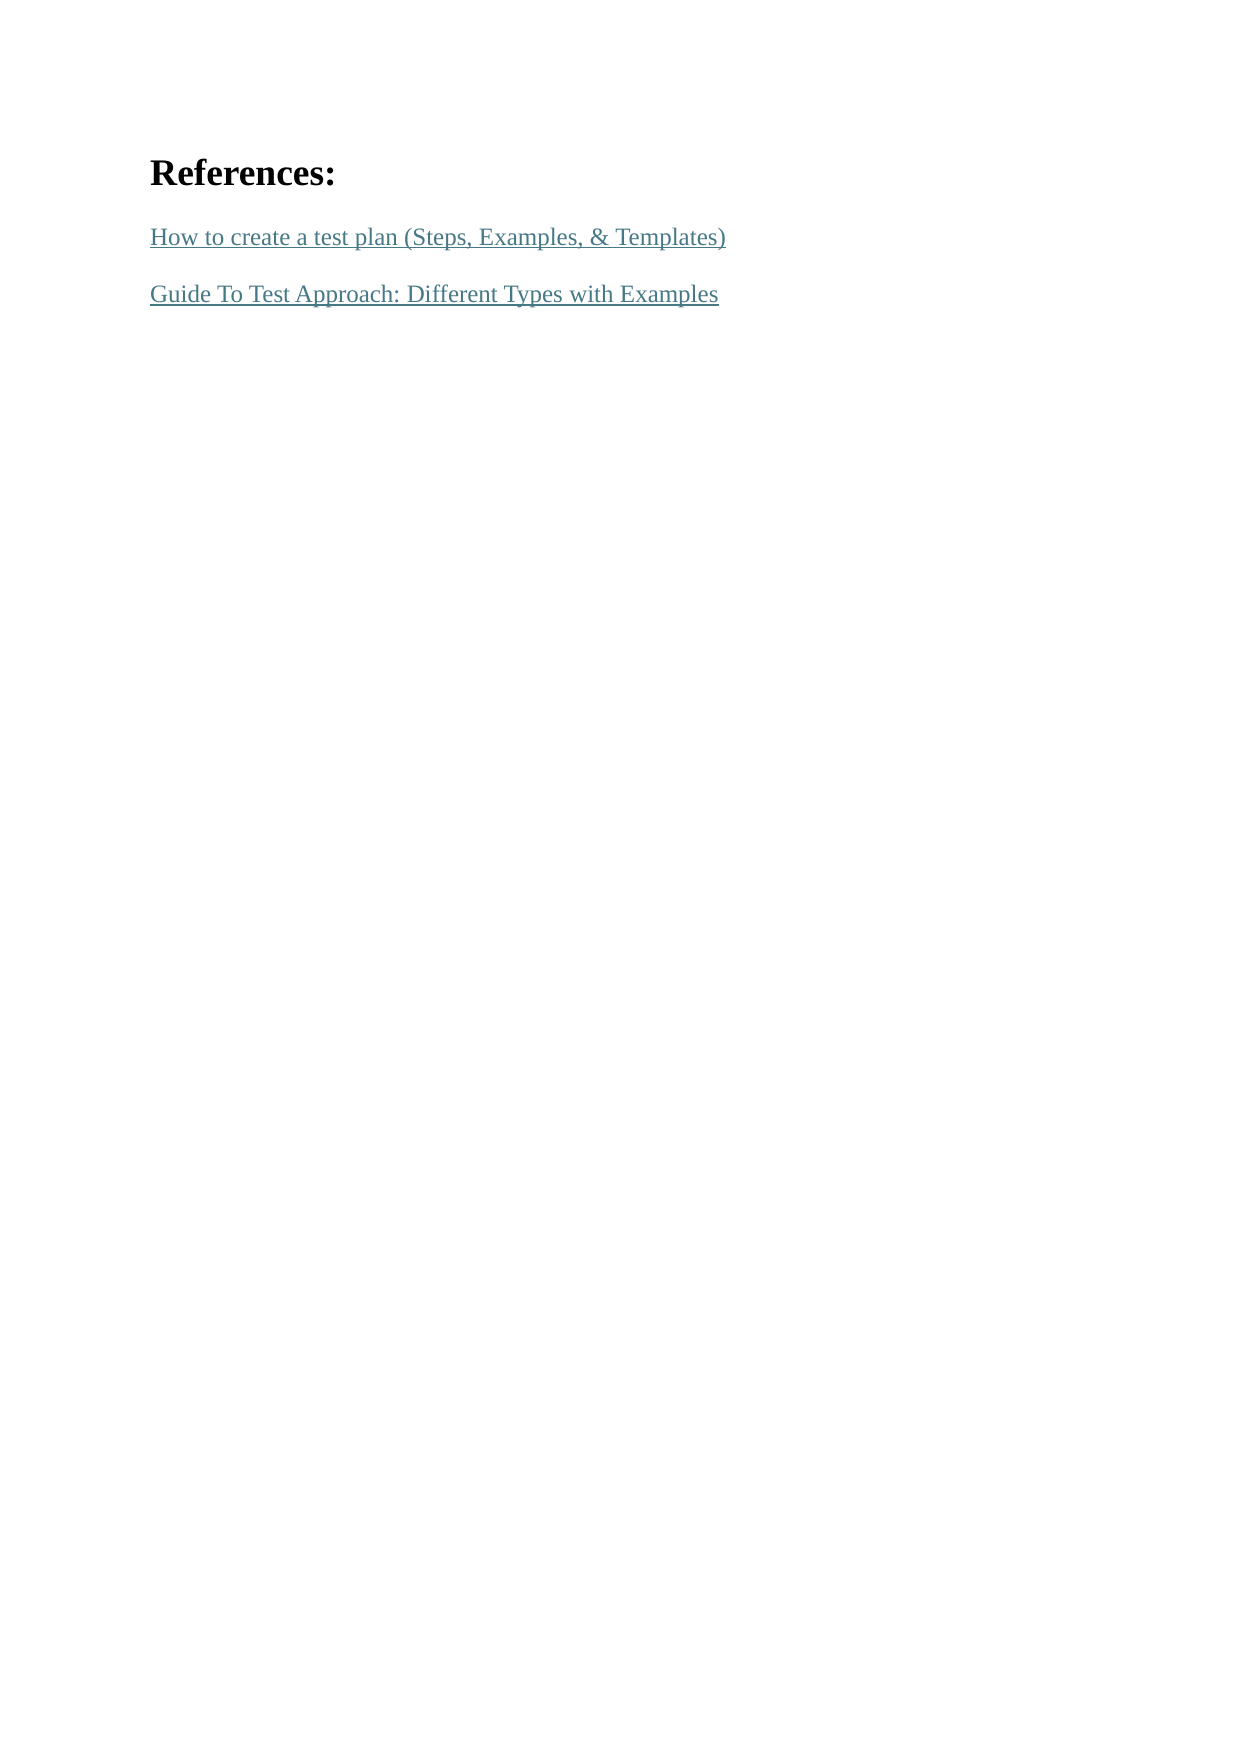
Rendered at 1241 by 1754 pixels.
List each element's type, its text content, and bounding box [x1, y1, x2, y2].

text Guide To Test Approach: Different Types with Examples [150, 279, 1090, 308]
subtitle References: [150, 150, 1090, 193]
text How to create a test plan (Steps, Examples, & Templates) [150, 222, 1090, 279]
